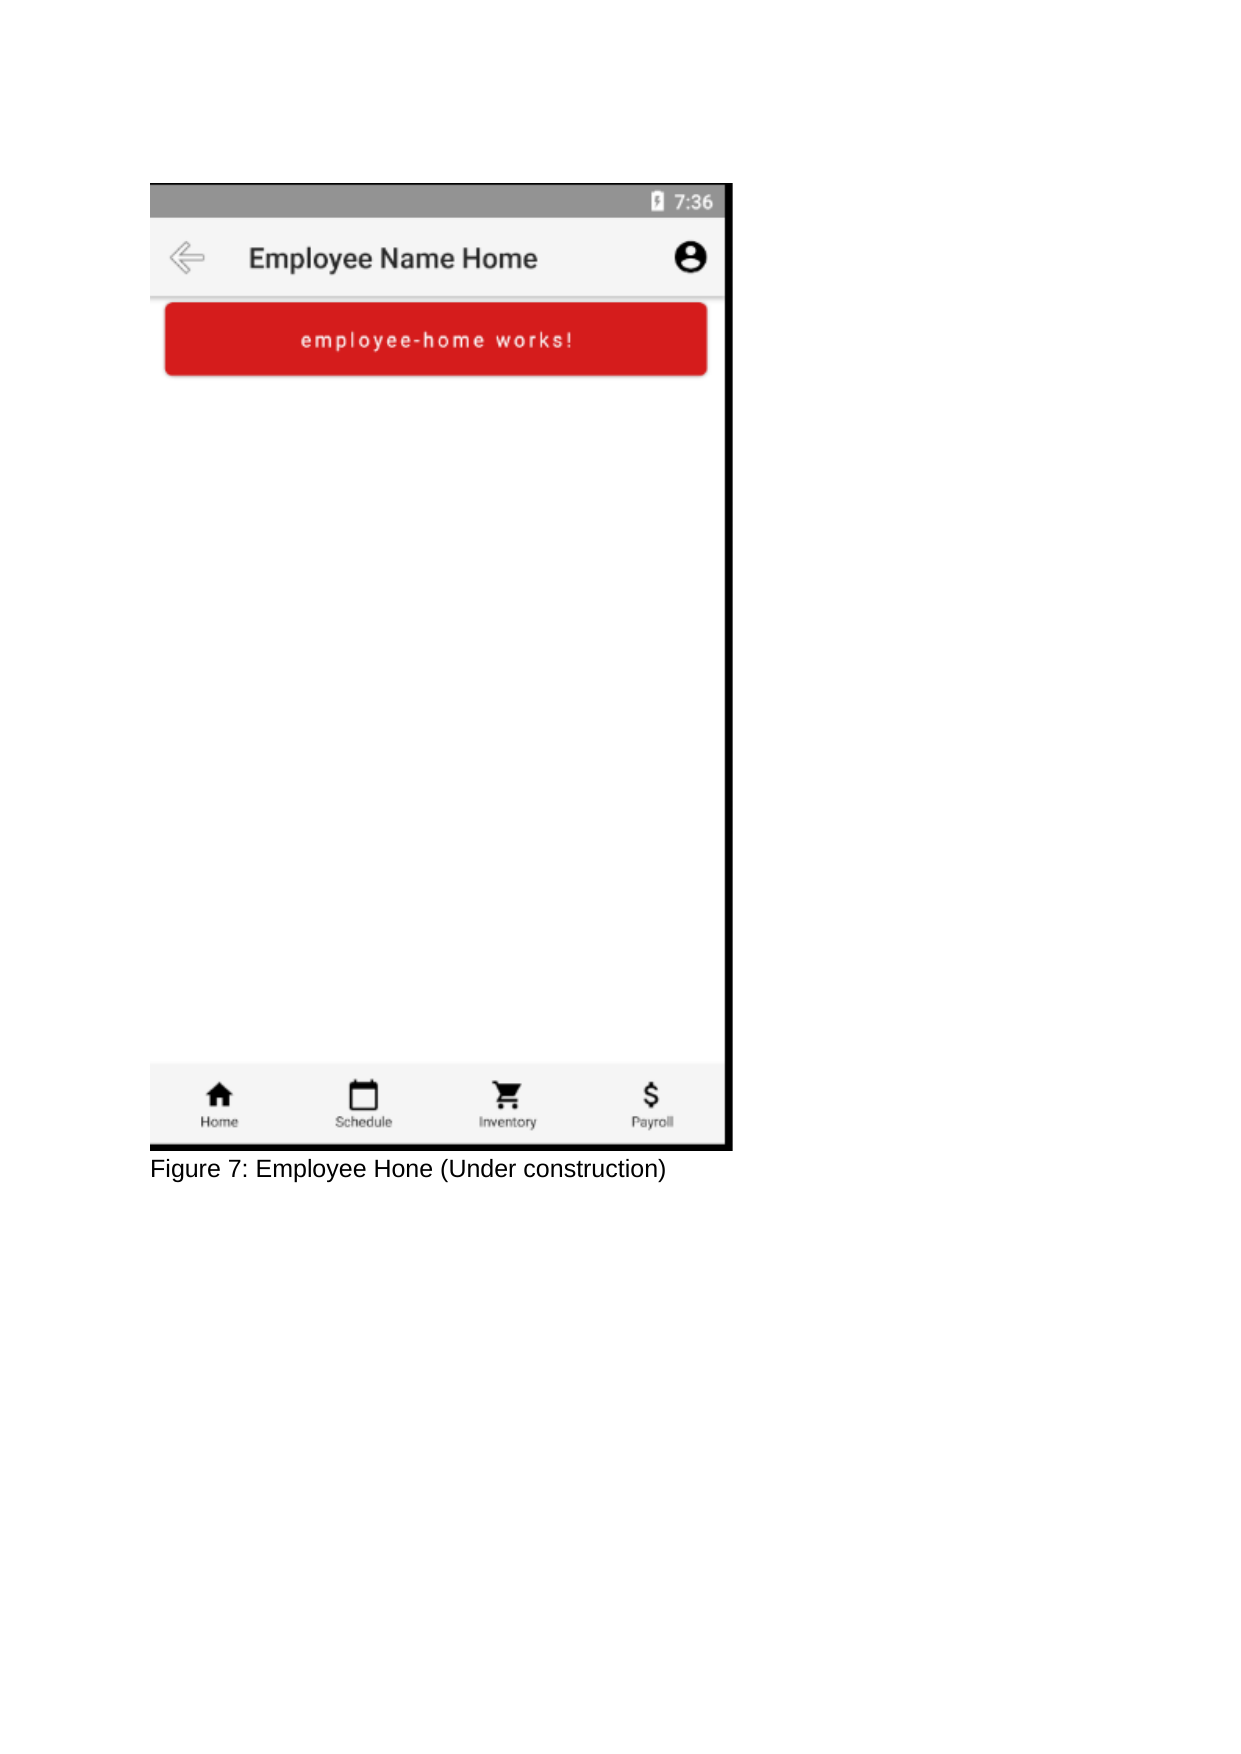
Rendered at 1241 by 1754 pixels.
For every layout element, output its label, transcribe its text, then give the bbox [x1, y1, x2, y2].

picture [150, 183, 733, 1151]
text Figure 7: Employee Hone (Under construction) [150, 1154, 1090, 1183]
